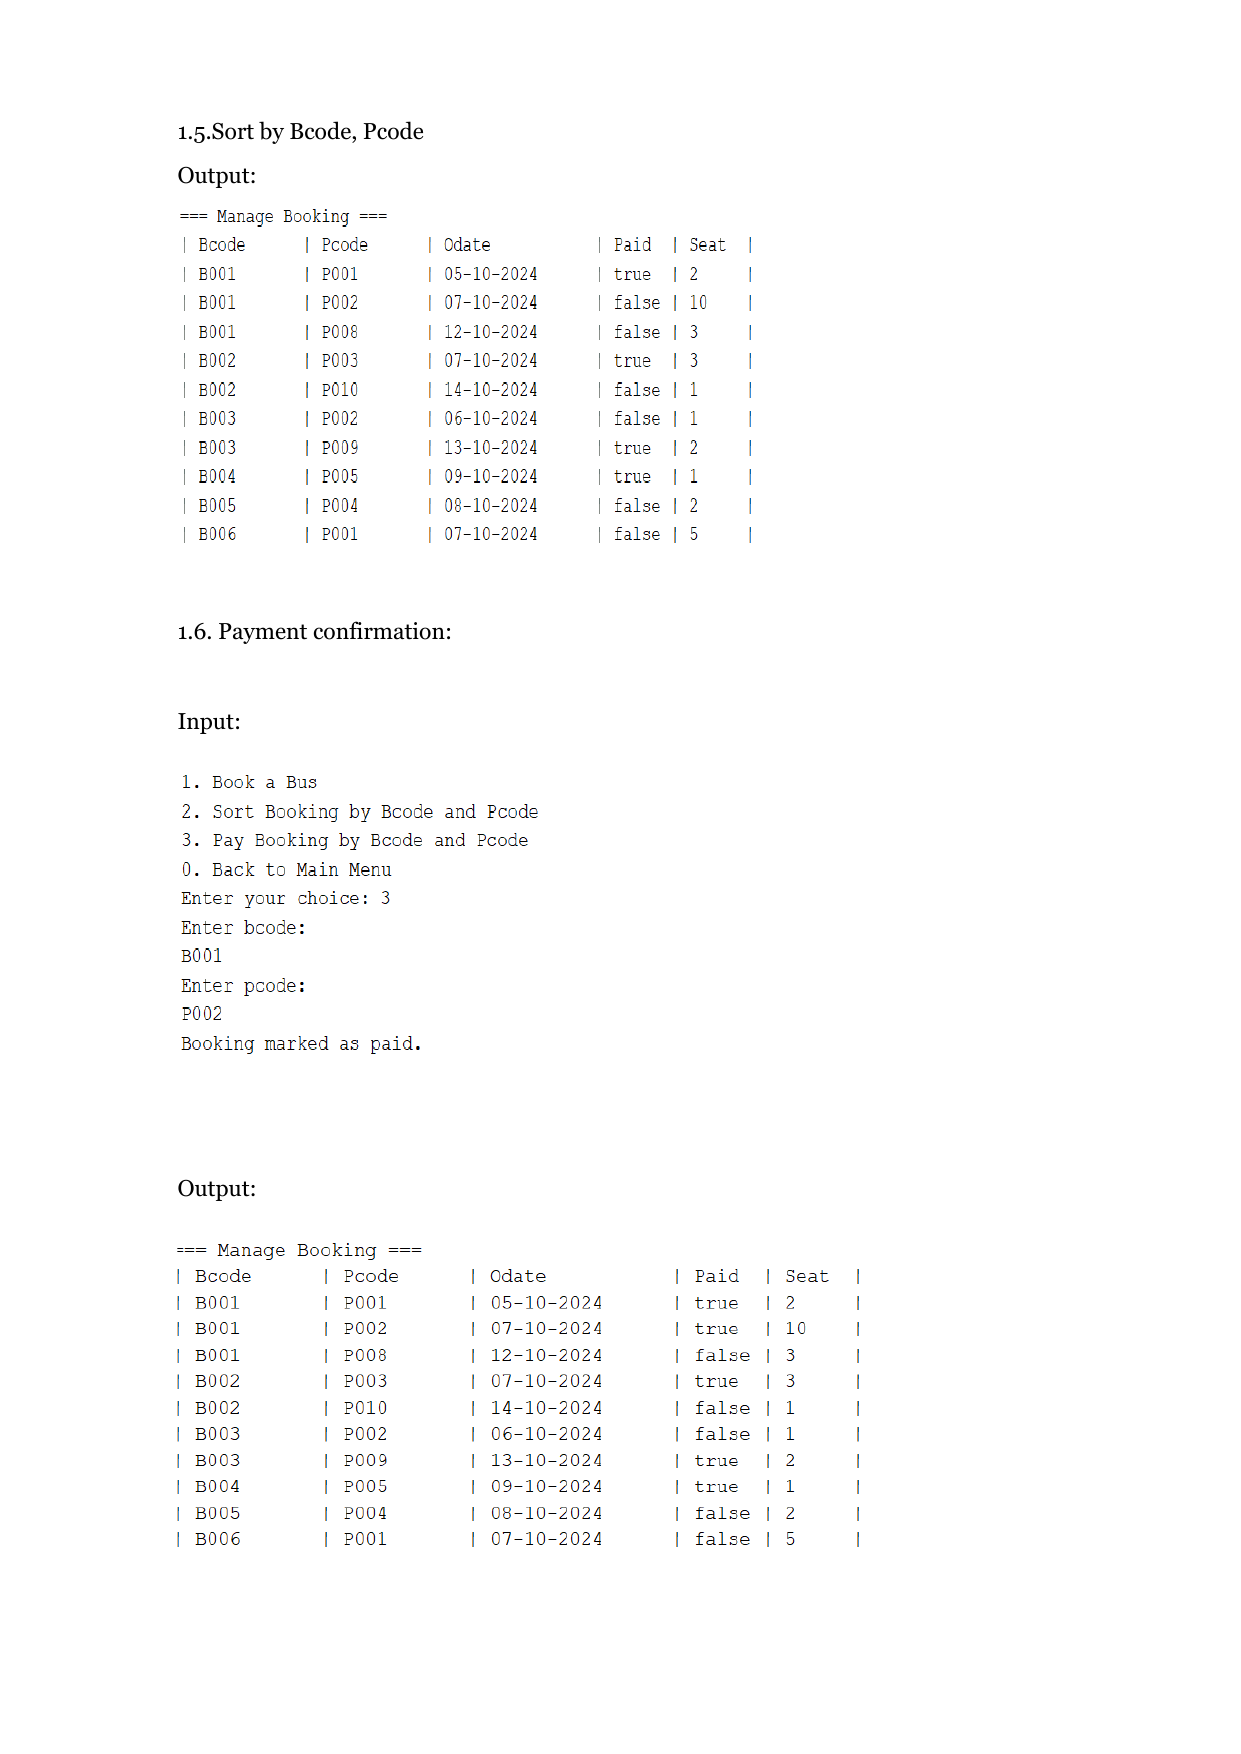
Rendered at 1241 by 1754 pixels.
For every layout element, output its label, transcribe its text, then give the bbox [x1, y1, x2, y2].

text 1.5.Sort by Bcode, Pcode [177, 118, 1152, 144]
picture [177, 1220, 872, 1596]
picture [177, 207, 761, 600]
text 1.6. Payment confirmation: [177, 619, 1152, 645]
text Output: [177, 1176, 1152, 1202]
text Output: [177, 163, 1152, 189]
picture [177, 753, 681, 1068]
text Input: [177, 708, 1152, 734]
